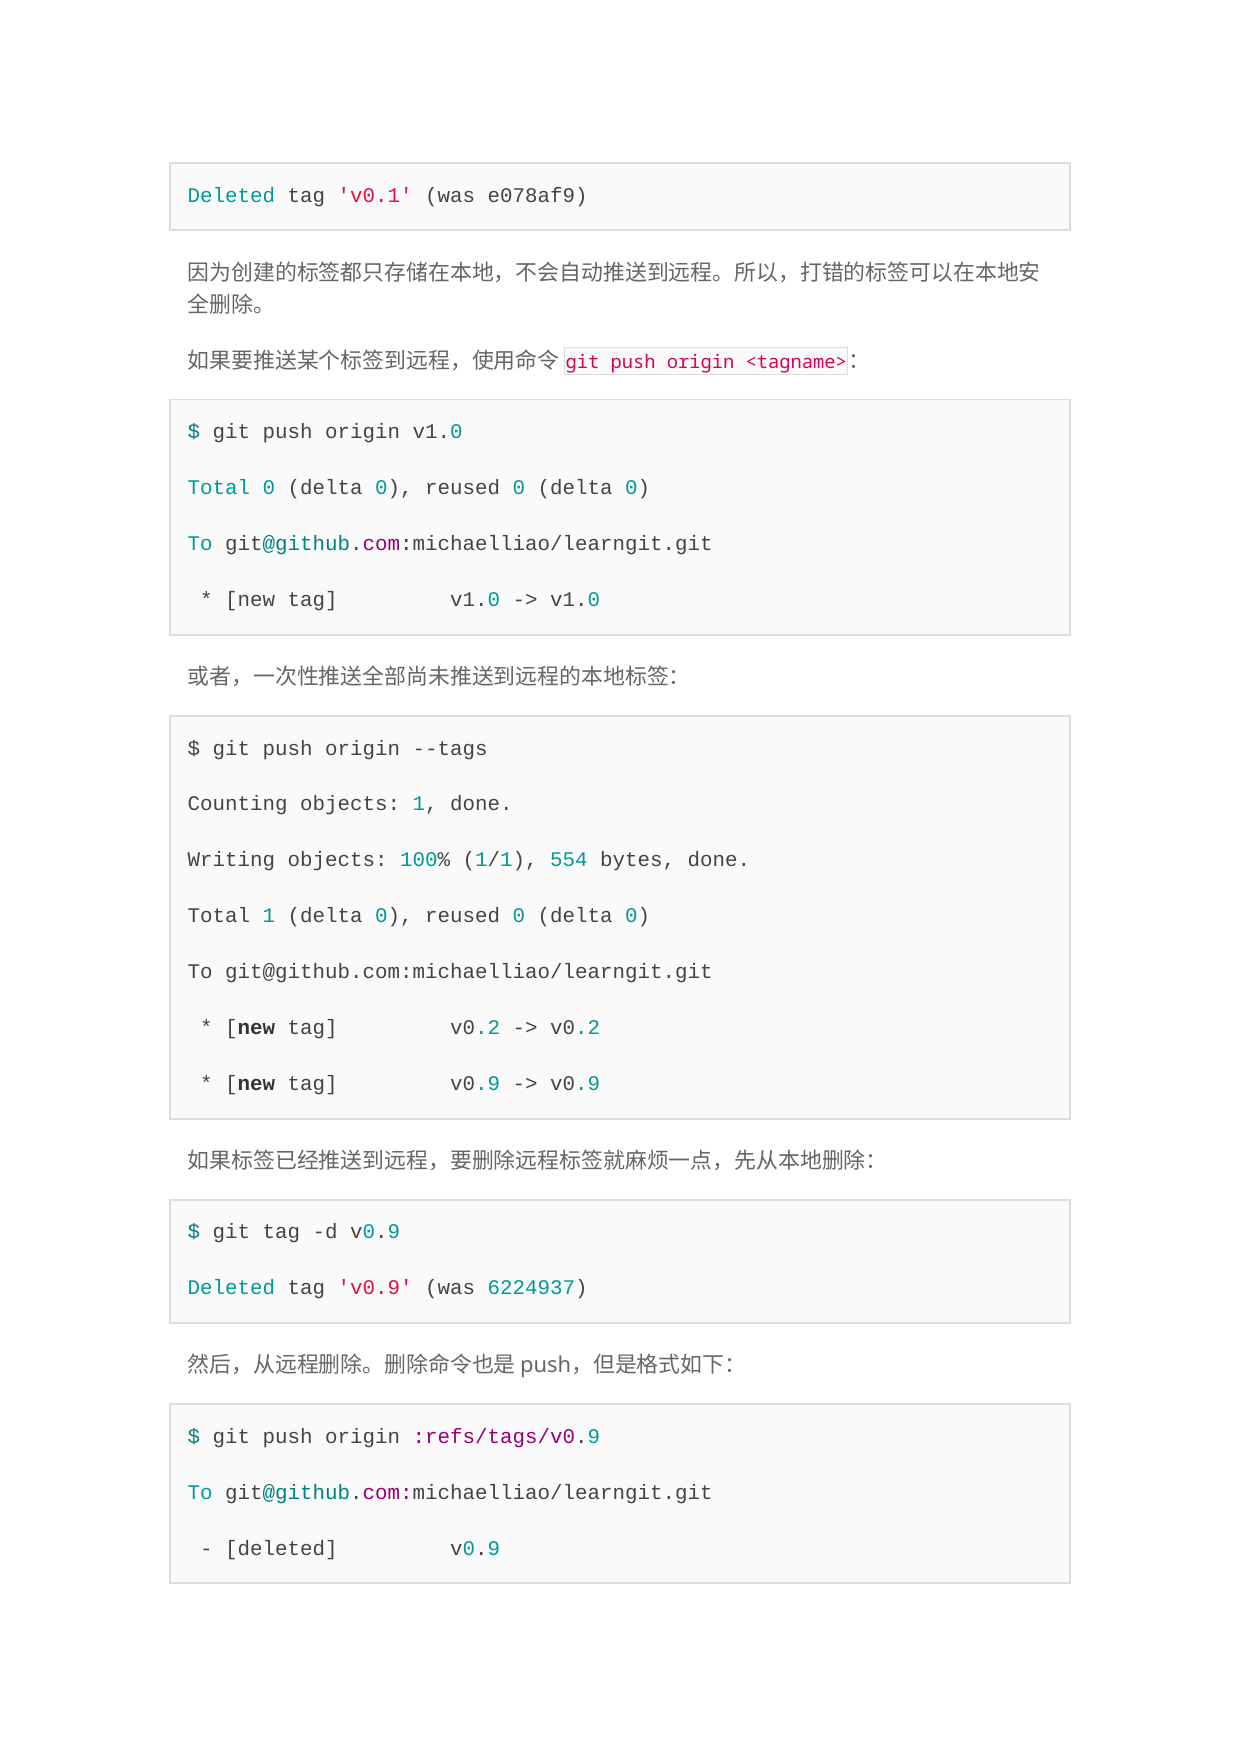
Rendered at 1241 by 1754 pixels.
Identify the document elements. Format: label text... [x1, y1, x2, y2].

text $ git push origin --tags [171, 717, 1069, 766]
text 如果要推送某个标签到远程，使用命令git push origin <tagname>： [187, 343, 1053, 375]
text To git@github.com:michaelliao/learngit.git [171, 1459, 1069, 1510]
text Deleted tag 'v0.9' (was 6224937) [171, 1255, 1069, 1322]
text * [new tag] v1.0 -> v1.0 [171, 567, 1069, 634]
text Counting objects: 1, done. [171, 771, 1069, 822]
text * [new tag] v0.9 -> v0.9 [171, 1051, 1069, 1118]
text $ git tag -d v0.9 [171, 1201, 1069, 1249]
text * [new tag] v0.2 -> v0.2 [171, 994, 1069, 1045]
text 然后，从远程删除。删除命令也是push，但是格式如下： [187, 1347, 1053, 1380]
text $ git push origin :refs/tags/v0.9 [171, 1405, 1069, 1454]
text To git@github.com:michaelliao/learngit.git [171, 511, 1069, 561]
text - [deleted] v0.9 [171, 1515, 1069, 1582]
text Total 1 (delta 0), reused 0 (delta 0) [171, 883, 1069, 933]
text Total 0 (delta 0), reused 0 (delta 0) [171, 455, 1069, 505]
text Deleted tag 'v0.1' (was e078af9) [171, 164, 1069, 229]
text 如果标签已经推送到远程，要删除远程标签就麻烦一点，先从本地删除： [187, 1143, 1053, 1175]
text Writing objects: 100% (1/1), 554 bytes, done. [171, 827, 1069, 877]
text $ git push origin v1.0 [171, 400, 1069, 449]
text 因为创建的标签都只存储在本地，不会自动推送到远程。所以，打错的标签可以在本地安全删除。 [187, 254, 1053, 319]
text 或者，一次性推送全部尚未推送到远程的本地标签： [187, 659, 1053, 691]
text To git@github.com:michaelliao/learngit.git [171, 939, 1069, 989]
